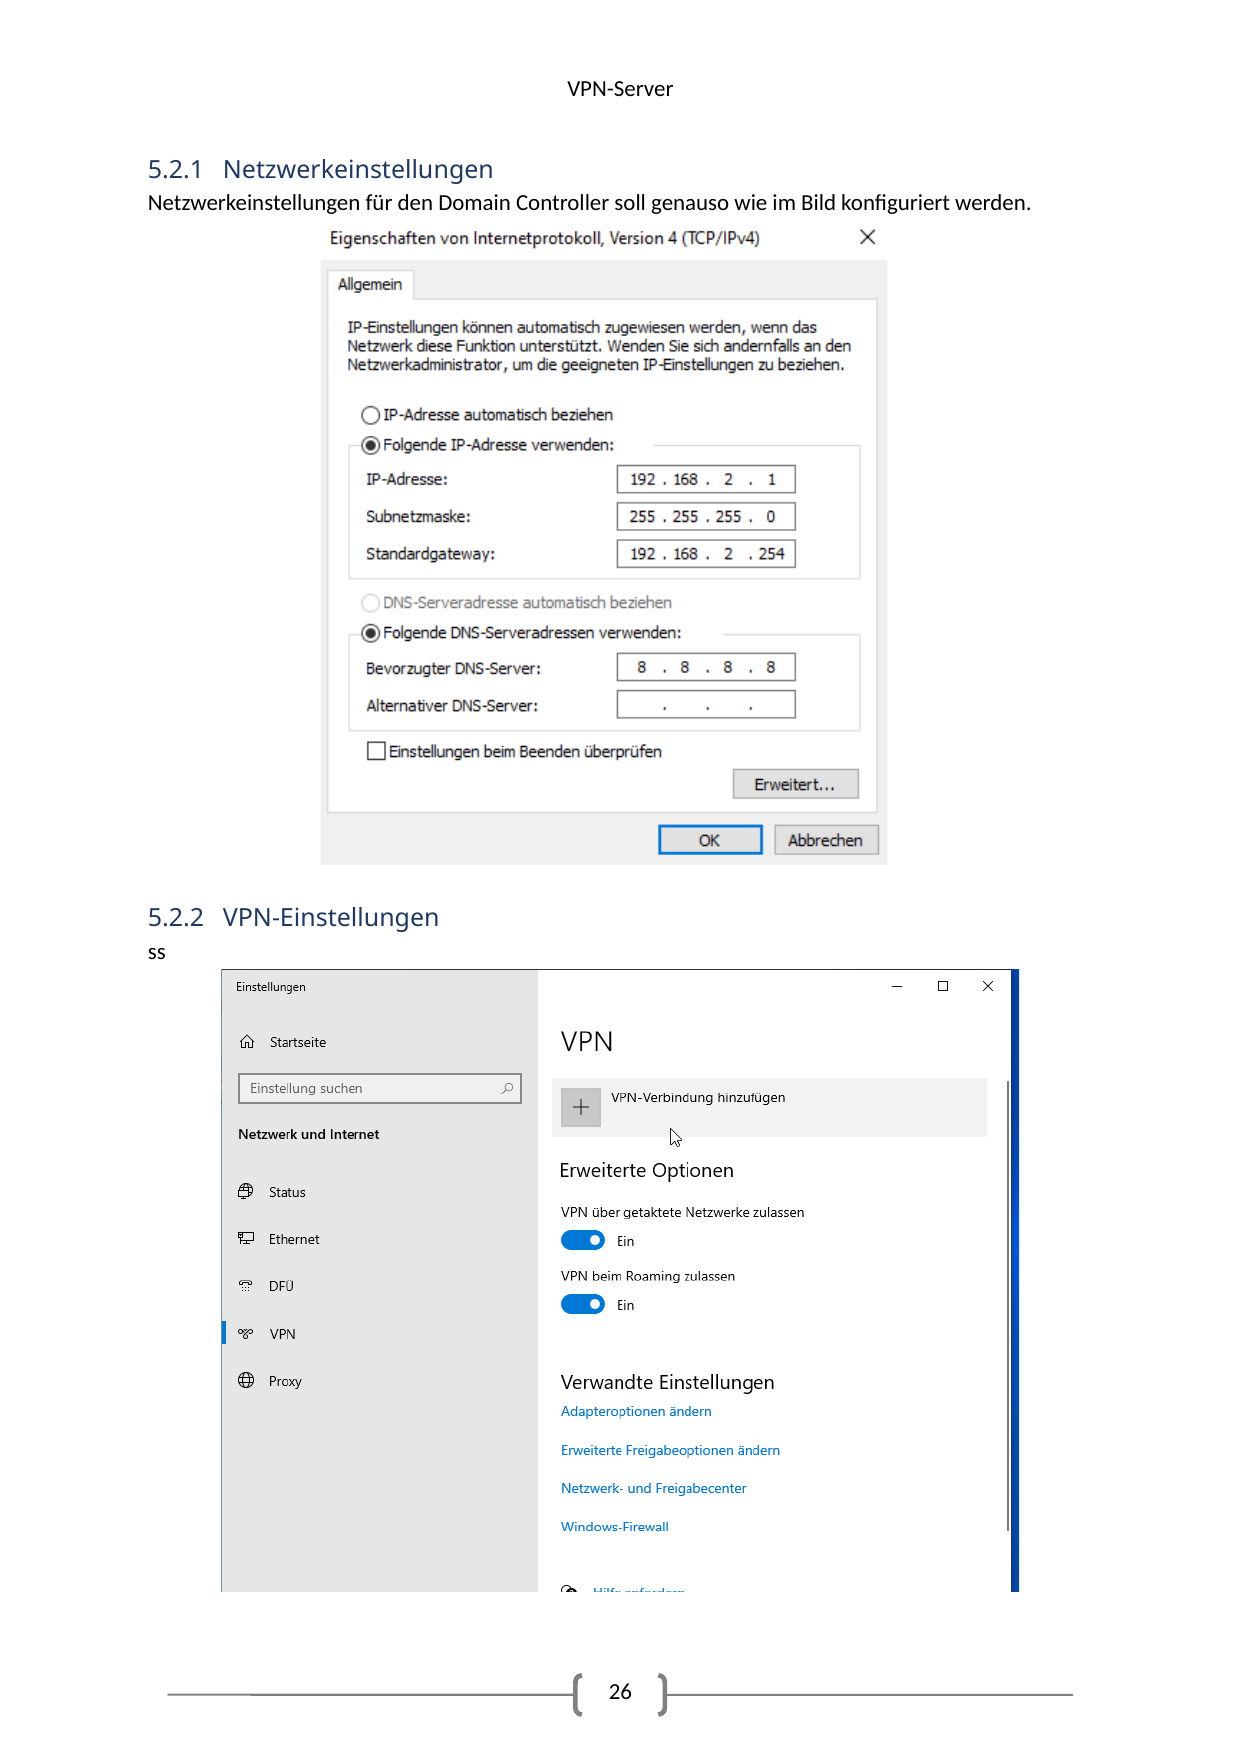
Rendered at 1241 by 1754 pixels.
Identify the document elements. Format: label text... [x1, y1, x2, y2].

subtitle Netzwerkeinstellungen [148, 152, 1093, 186]
picture [221, 969, 1020, 1592]
text ss [148, 937, 1093, 965]
subtitle VPN-Einstellungen [148, 900, 1093, 934]
picture [320, 217, 888, 865]
